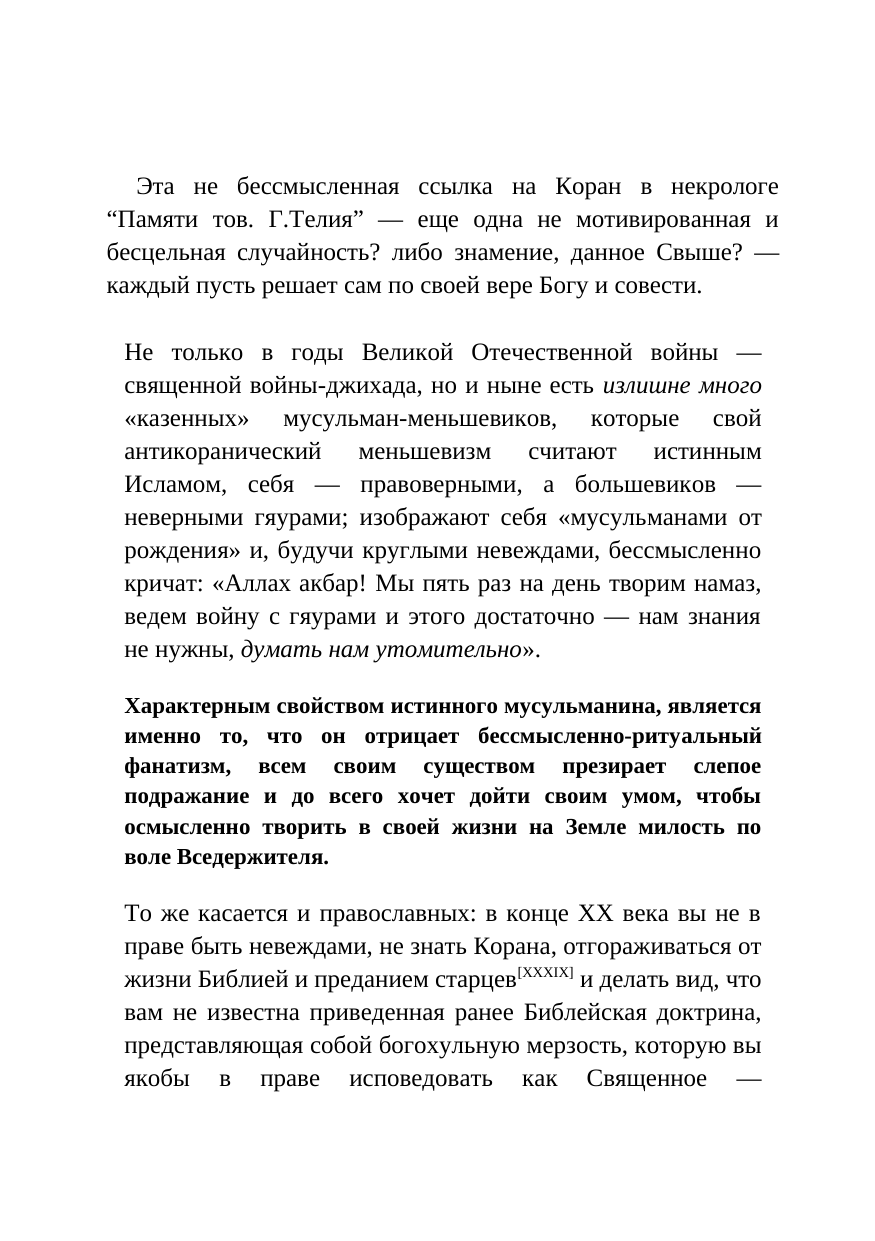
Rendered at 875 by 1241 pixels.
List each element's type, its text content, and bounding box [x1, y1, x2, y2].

list Характерным свойством истинного мусульманина, является именно то, что он отрицает бессмысленно-ритуальный фанатизм, всем своим существом презирает слепое подражание и до всего хочет дойти своим умом, чтобы осмысленно творить в своей жизни на Земле милость по воле Вседержителя. [124, 692, 762, 869]
list Эта не бессмысленная ссылка на Коран в некрологе “Памяти тов. Г.Телия” — еще одна не мотивированная и бесцельная случайность? либо знамение, данное Свыше? — каждый пусть решает сам по своей вере Богу и совести. [106, 171, 779, 299]
list Не только в годы Великой Отечественной войны — священной войны-джихада, но и ныне есть излишне много «казенных» мусульман-меньшевиков, которые свой антикоранический меньшевизм считают истинным Исламом, себя — правоверными, а большевиков — неверными гяурами; изображают себя «мусульманами от рождения» и, будучи круглыми невеждами, бессмысленно кричат: «Аллах акбар! Мы пять раз на день творим намаз, ведем войну с гяурами и этого достаточно — нам знания не нужны, думать нам утомительно». [124, 337, 762, 663]
